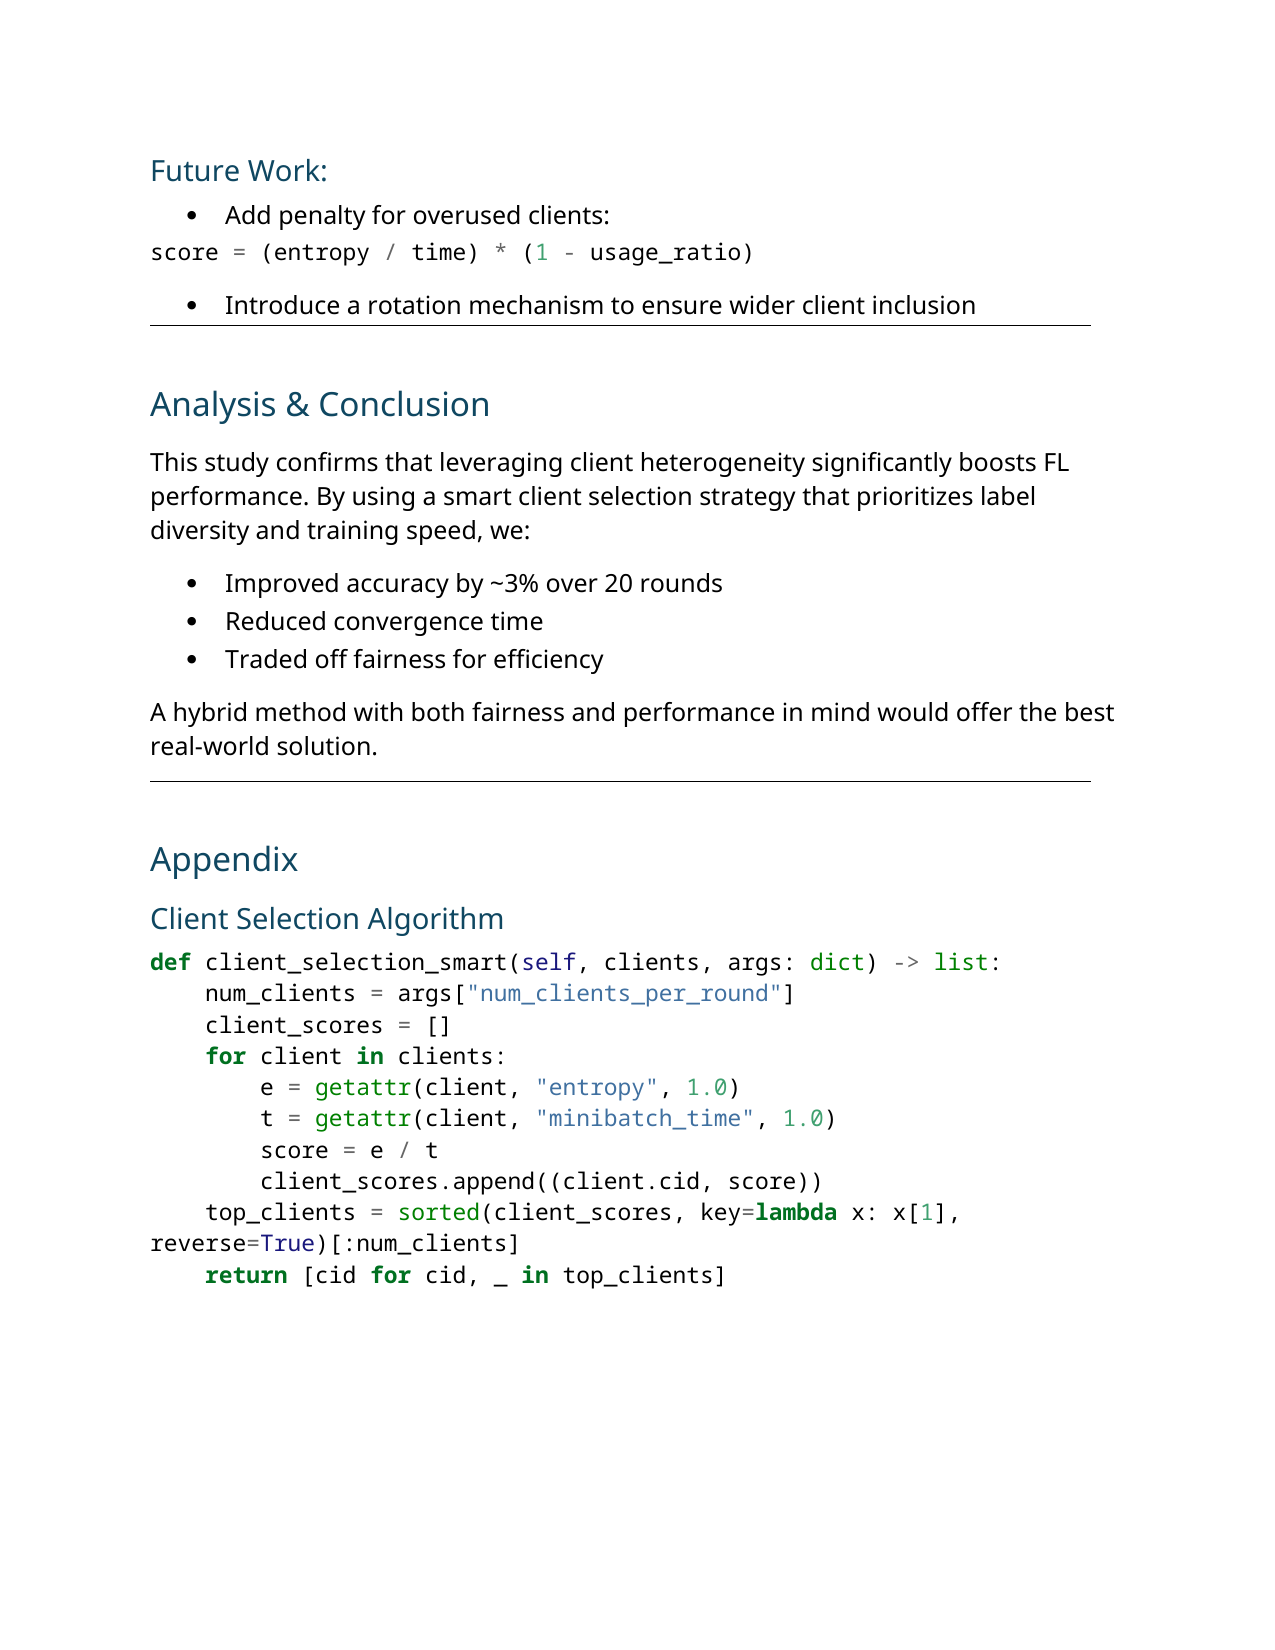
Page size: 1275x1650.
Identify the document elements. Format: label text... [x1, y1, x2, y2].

list Improved accuracy by ~3% over 20 rounds [187, 566, 1125, 600]
list Add penalty for overused clients: [187, 198, 1125, 232]
list Introduce a rotation mechanism to ensure wider client inclusion [187, 288, 1125, 322]
subtitle Analysis & Conclusion [150, 381, 1125, 426]
subtitle Client Selection Algorithm [150, 898, 1125, 938]
text A hybrid method with both fairness and performance in mind would offer the best real-world solution. [150, 694, 1125, 762]
list Reduced convergence time [187, 603, 1125, 638]
subtitle Future Work: [150, 150, 1125, 190]
text score = (entropy / time) * (1 - usage_ratio) [150, 236, 1125, 267]
list Traded off fairness for efficiency [187, 641, 1125, 675]
text This study confirms that leveraging client heterogeneity significantly boosts FL performance. By using a smart client selection strategy that prioritizes label diversity and training speed, we: [150, 445, 1125, 547]
text def client_selection_smart(self, clients, args: dict) -> list: num_clients = args["num_clients_per_round"] client_scores = [] for client in clients: e = getattr(client, "entropy", 1.0) t = getattr(client, "minibatch_time", 1.0) score = e / t client_scores.append((client.cid, score)) top_clients = sorted(client_scores, key=lambda x: x[1], reverse=True)[:num_clients] return [cid for cid, _ in top_clients] [150, 946, 1125, 1290]
subtitle Appendix [150, 836, 1125, 881]
